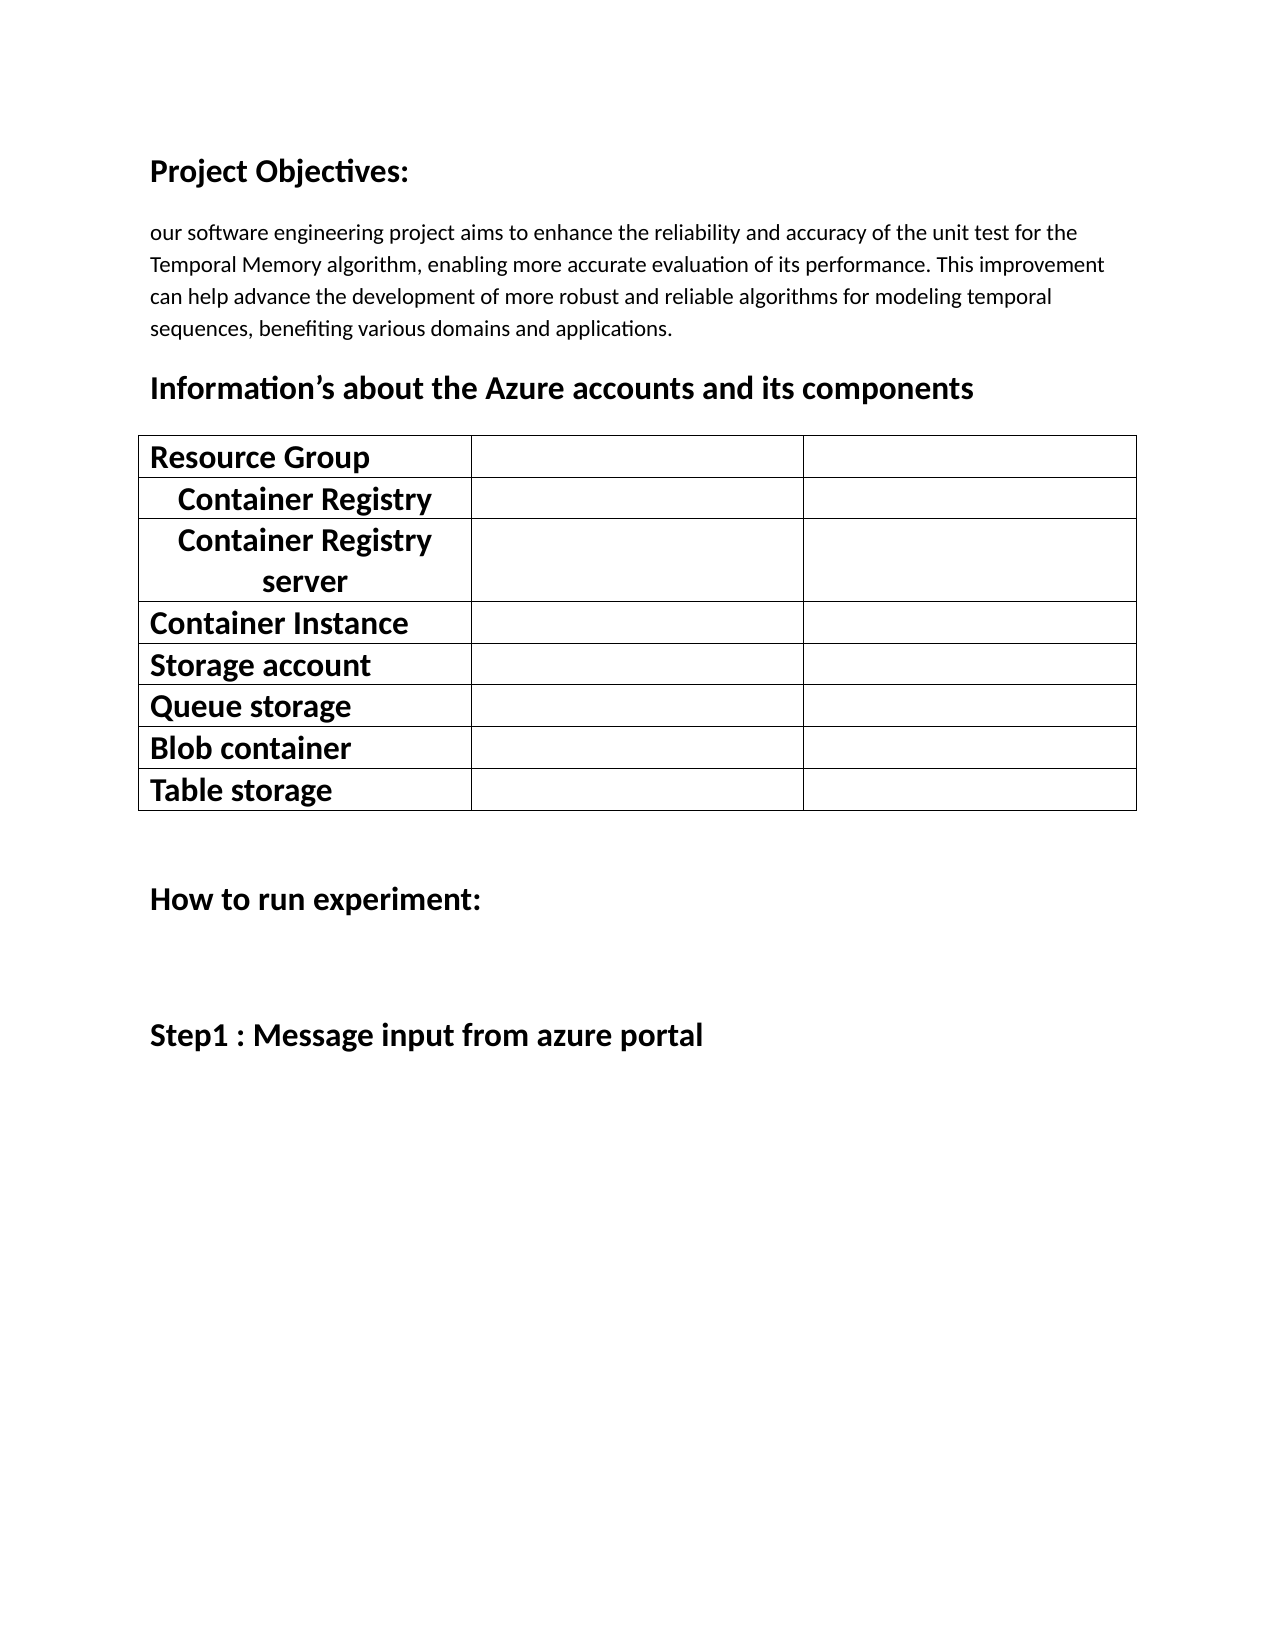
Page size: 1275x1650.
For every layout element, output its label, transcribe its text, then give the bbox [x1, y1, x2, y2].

table_cell [472, 602, 803, 643]
table_cell [804, 685, 1136, 726]
text How to run experiment: [150, 878, 1125, 919]
table_cell [804, 602, 1136, 643]
table_cell Queue storage [139, 685, 471, 726]
table_header [804, 436, 1136, 477]
table_cell [472, 519, 803, 601]
text our software engineering project aims to enhance the reliability and accuracy of the unit test for the Temporal Memory algorithm, enabling more accurate evaluation of its performance. This improvement can help advance the development of more robust and reliable algorithms for modeling temporal sequences, benefiting various domains and applications. [150, 218, 1125, 342]
table_cell Storage account [139, 644, 471, 684]
table_cell Blob container [139, 727, 471, 768]
table_cell Container Registry [139, 478, 471, 518]
table_cell [472, 727, 803, 768]
table_cell [472, 478, 803, 518]
table_cell [472, 769, 803, 810]
table_header Resource Group [139, 436, 471, 477]
table_cell [804, 769, 1136, 810]
table_cell [804, 478, 1136, 518]
table_cell [804, 727, 1136, 768]
text Project Objectives: [150, 150, 1125, 191]
table_cell Container Instance [139, 602, 471, 643]
text Step1 : Message input from azure portal [150, 1013, 1125, 1054]
text Information’s about the Azure accounts and its components [150, 367, 1125, 408]
table_cell Container Registry server [139, 519, 471, 601]
table_cell [804, 519, 1136, 601]
table_cell [472, 644, 803, 684]
table_cell [804, 644, 1136, 684]
table_cell [472, 685, 803, 726]
table_header [472, 436, 803, 477]
table_cell Table storage [139, 769, 471, 810]
